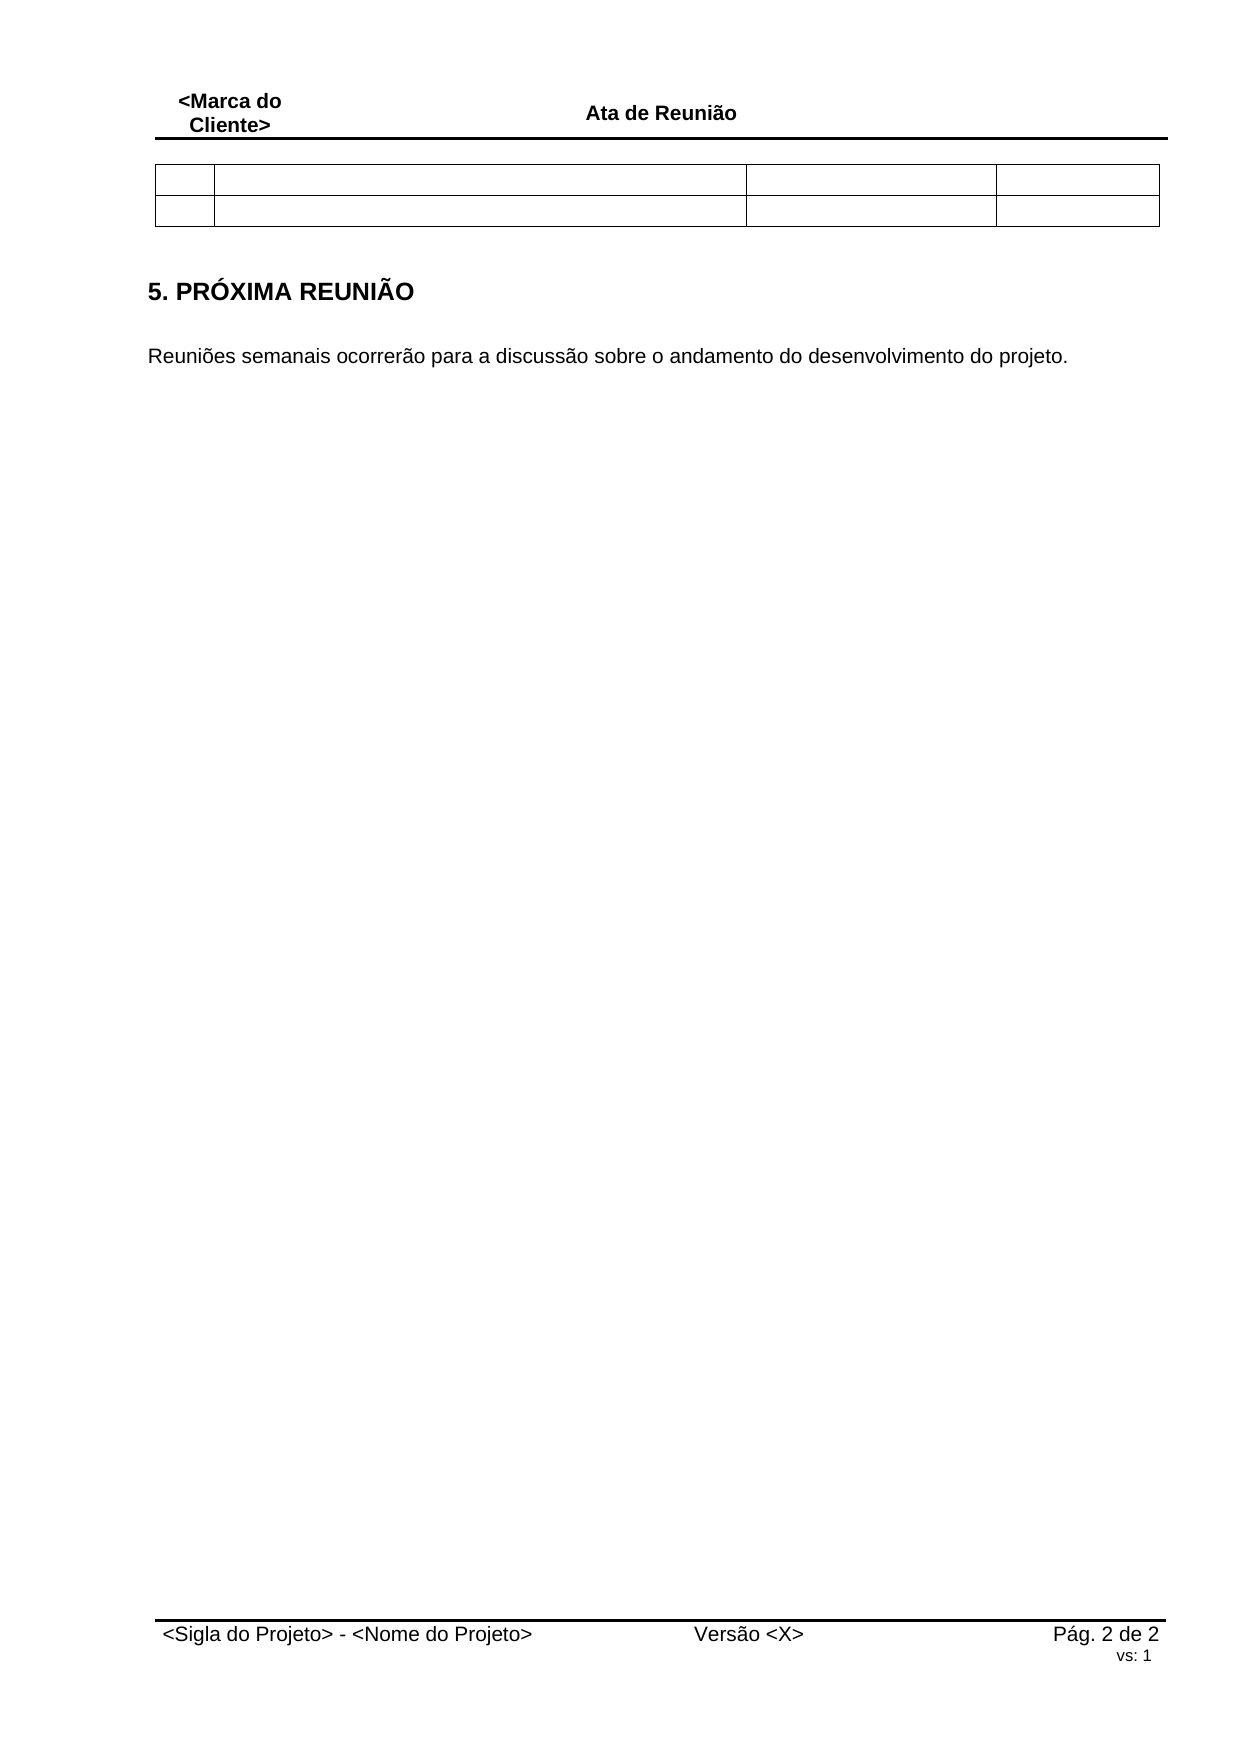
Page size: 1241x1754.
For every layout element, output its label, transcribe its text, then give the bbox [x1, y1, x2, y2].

table_cell [215, 196, 746, 226]
table_cell [747, 196, 996, 226]
table_cell [215, 165, 746, 195]
table_cell [997, 196, 1159, 226]
table_cell [997, 165, 1159, 195]
subtitle Próxima Reunião [148, 277, 1152, 306]
table_cell [156, 165, 214, 195]
text Reuniões semanais ocorrerão para a discussão sobre o andamento do desenvolvimento do projeto. [148, 343, 1152, 367]
table_cell [747, 165, 996, 195]
table_cell [156, 196, 214, 226]
